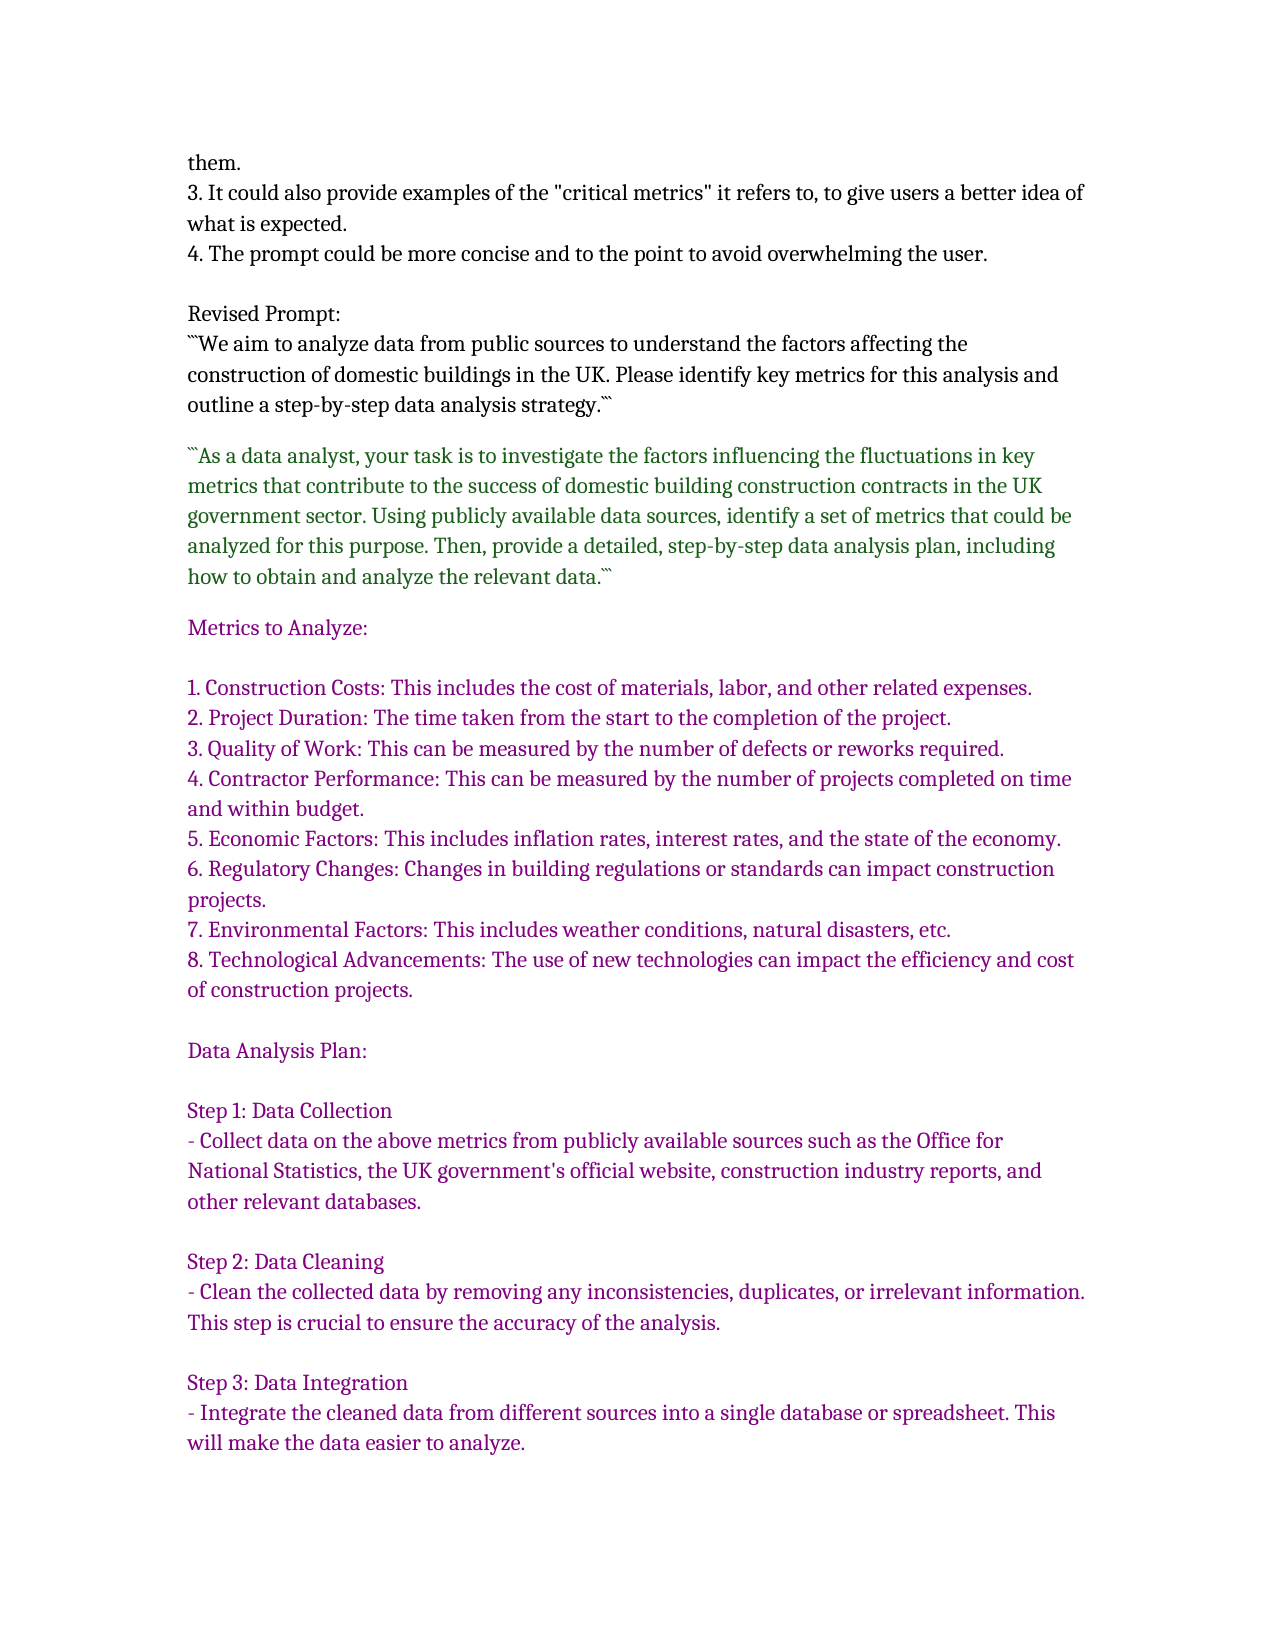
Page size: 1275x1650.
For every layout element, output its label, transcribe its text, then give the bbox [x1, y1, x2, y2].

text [187, 614, 1087, 1487]
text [187, 150, 1087, 418]
text ```As a data analyst, your task is to investigate the factors influencing the fluctuations in key metrics that contribute to the success of domestic building construction contracts in the UK government sector. Using publicly available data sources, identify a set of metrics that could be analyzed for this purpose. Then, provide a detailed, step-by-step data analysis plan, including how to obtain and analyze the relevant data.``` [187, 443, 1087, 590]
